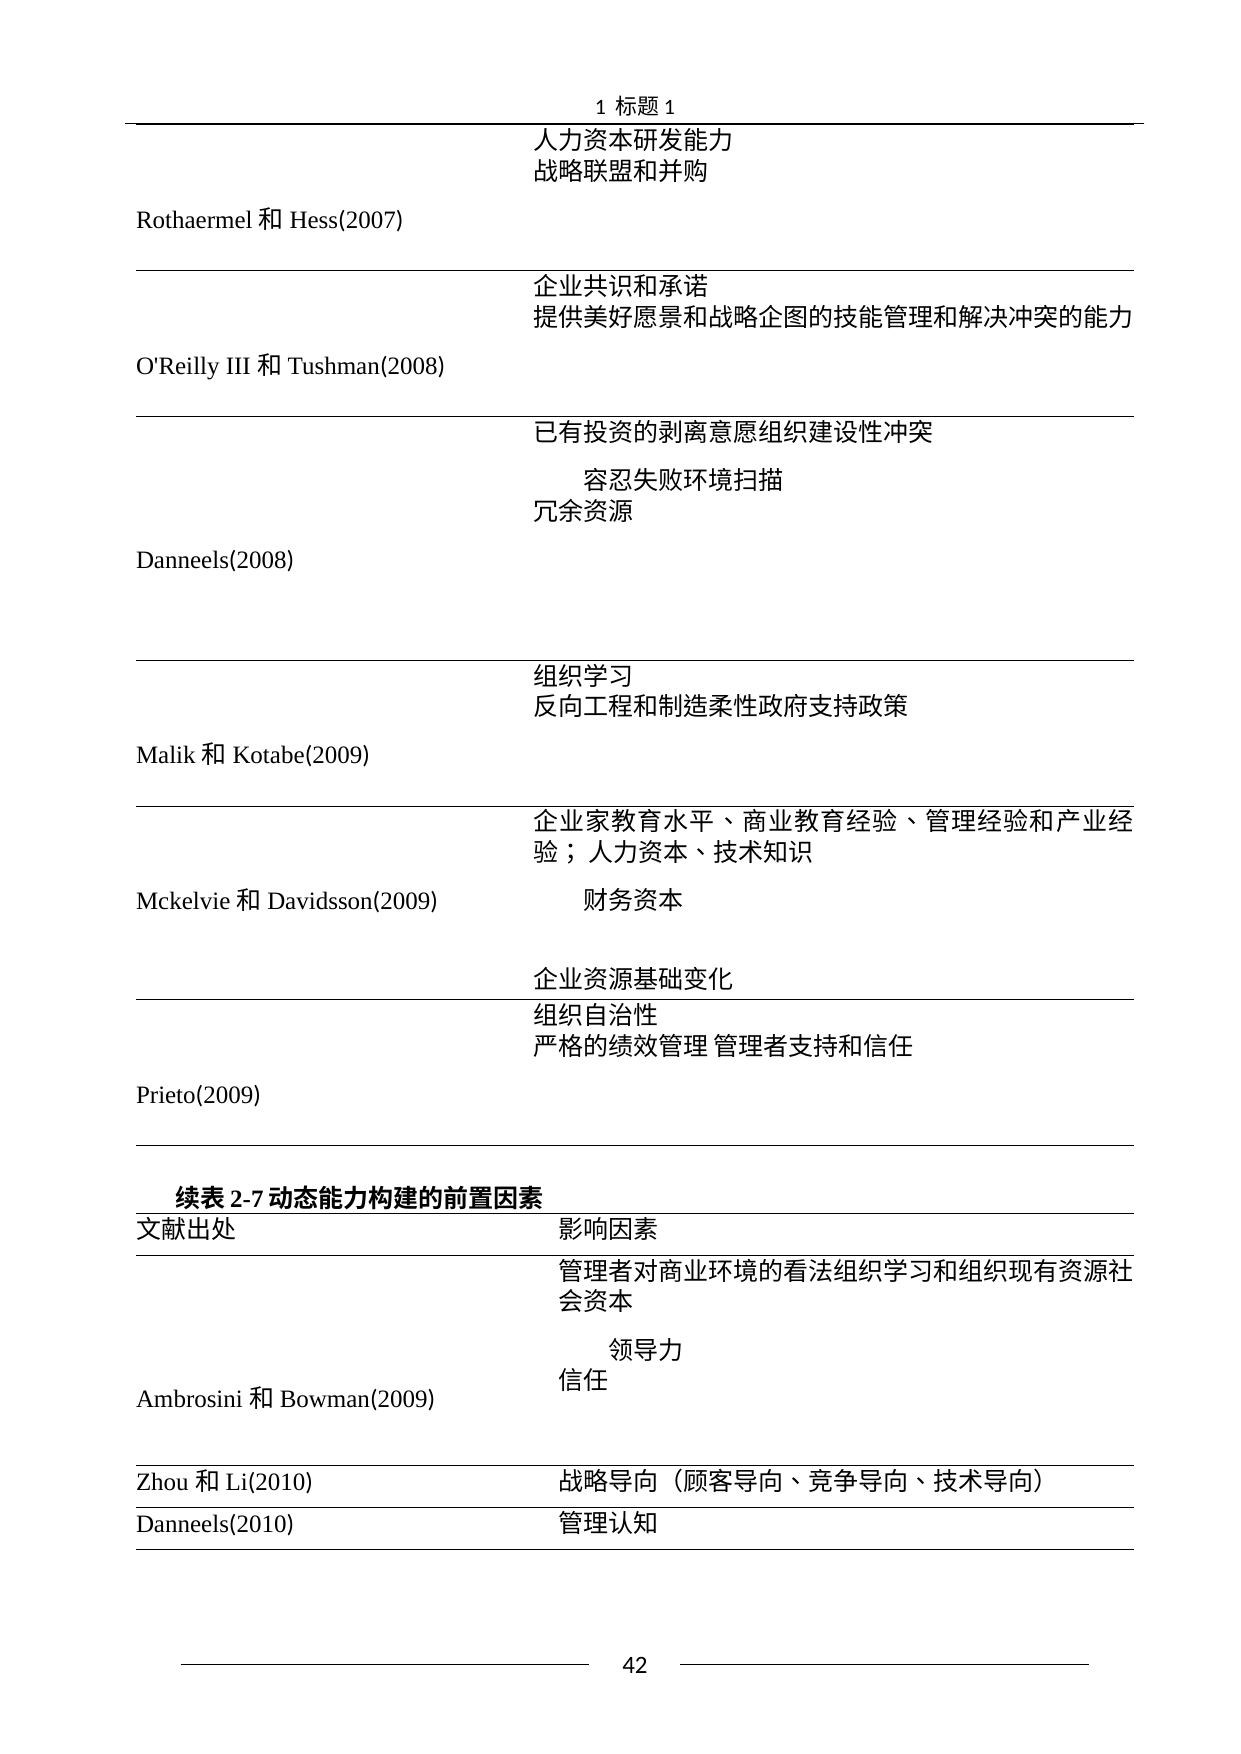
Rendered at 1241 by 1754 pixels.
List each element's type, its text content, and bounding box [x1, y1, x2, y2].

table_cell Danneels(2008) [136, 417, 533, 660]
table_header 影响因素 [558, 1214, 1134, 1255]
table_cell 企业家教育水平、商业教育经验、管理经验和产业经验； 人力资本、技术知识 财务资本 企业资源基础变化 [533, 807, 1134, 999]
text 续表2-7动态能力构建的前置因素 [125, 1165, 1144, 1213]
table_cell 组织自治性 严格的绩效管理 管理者支持和信任 [533, 1000, 1134, 1145]
table_cell 管理认知 [558, 1508, 1134, 1549]
table_cell Danneels(2010) [136, 1508, 558, 1549]
table_cell Ambrosini 和 Bowman(2009) [136, 1256, 558, 1465]
table_cell Malik 和 Kotabe(2009) [136, 661, 533, 806]
table_cell Mckelvie 和 Davidsson(2009) [136, 807, 533, 999]
table_cell 组织学习 反向工程和制造柔性政府支持政策 [533, 661, 1134, 806]
table_header 文献出处 [136, 1214, 558, 1255]
table_cell 管理者对商业环境的看法组织学习和组织现有资源社会资本 领导力 信任 [558, 1256, 1134, 1465]
table_cell Prieto(2009) [136, 1000, 533, 1145]
table_cell 企业共识和承诺 提供美好愿景和战略企图的技能管理和解决冲突的能力 [533, 271, 1134, 416]
table_cell 战略导向（顾客导向、竞争导向、技术导向） [558, 1466, 1134, 1507]
table_cell O'Reilly III 和 Tushman(2008) [136, 271, 533, 416]
table_cell Zhou 和 Li(2010) [136, 1466, 558, 1507]
table_cell 人力资本研发能力 战略联盟和并购 [533, 125, 1134, 270]
table_cell Rothaermel 和 Hess(2007) [136, 125, 533, 270]
table_cell 已有投资的剥离意愿组织建设性冲突 容忍失败环境扫描 冗余资源 [533, 417, 1134, 660]
